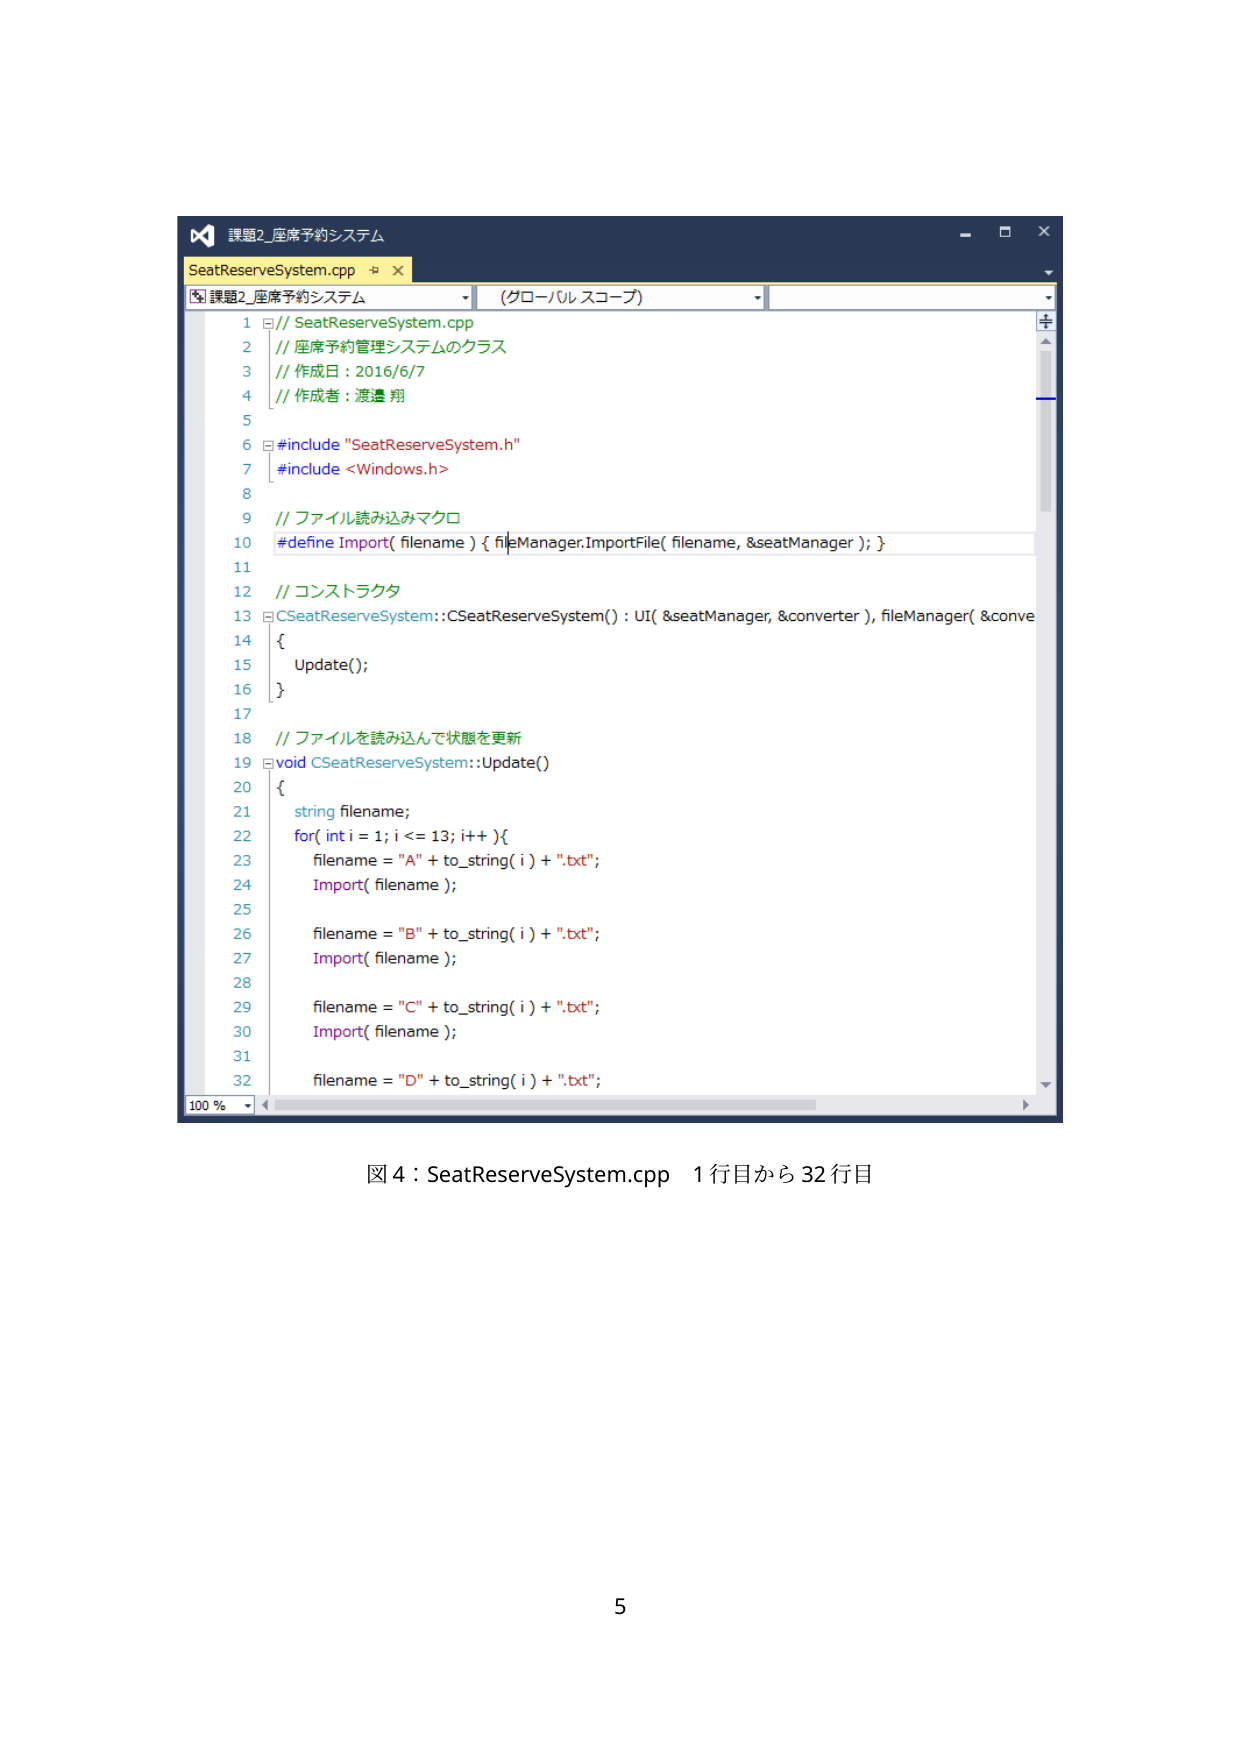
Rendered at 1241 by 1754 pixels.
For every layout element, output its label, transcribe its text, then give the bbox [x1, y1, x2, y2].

list 図4：SeatReserveSystem.cpp 1行目から32行目 [177, 1154, 1063, 1192]
picture [177, 216, 1063, 1123]
